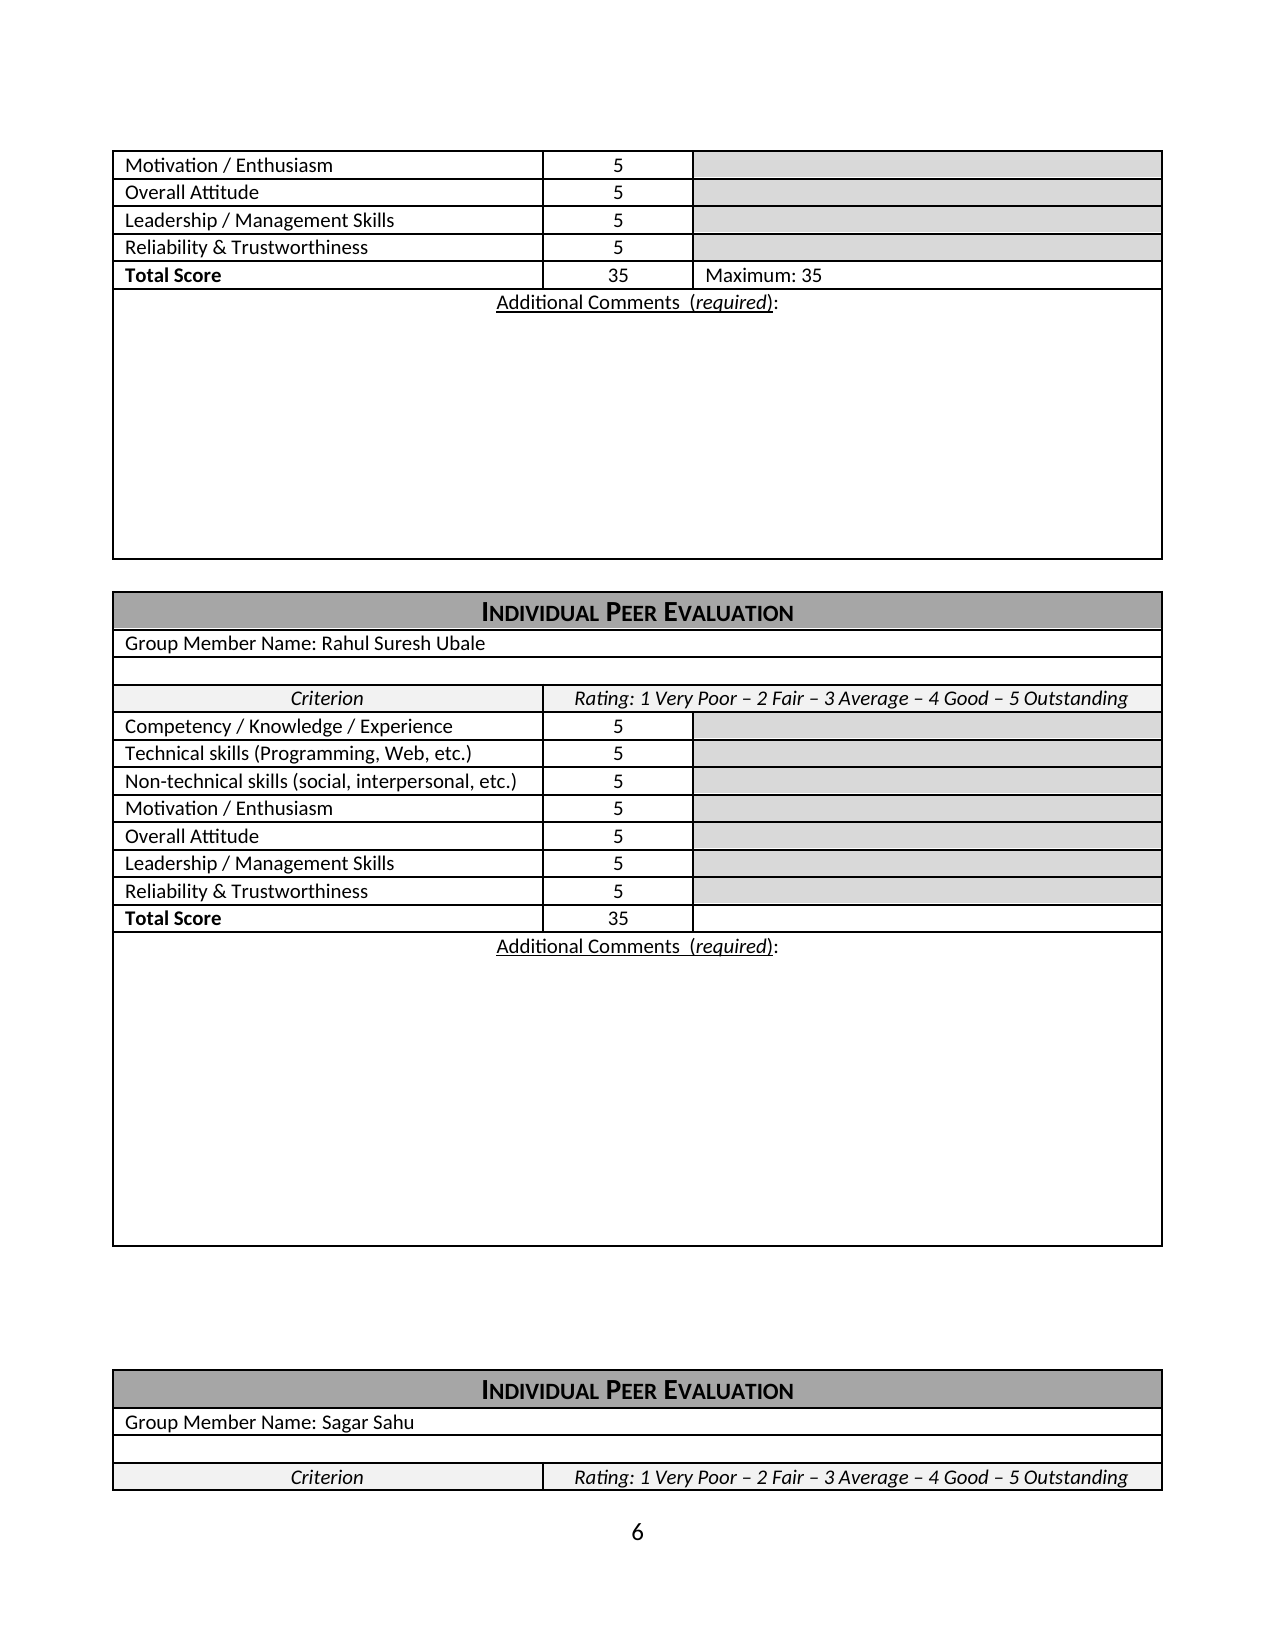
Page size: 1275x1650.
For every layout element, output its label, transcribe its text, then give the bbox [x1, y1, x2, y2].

table_cell Group Member Name: Rahul Suresh Ubale [114, 631, 1161, 656]
table_cell 5 [544, 878, 692, 903]
table_cell Leadership / Management Skills [114, 851, 542, 876]
table_cell Motivation / Enthusiasm [114, 152, 542, 177]
table_cell Technical skills (Programming, Web, etc.) [114, 741, 542, 766]
table_cell Overall Attitude [114, 823, 542, 848]
table_cell [694, 180, 1161, 205]
table_cell 5 [544, 180, 692, 205]
table_cell 5 [544, 823, 692, 848]
table_cell [694, 851, 1161, 876]
table_cell 35 [544, 262, 692, 287]
table_cell [694, 768, 1161, 793]
table_cell [694, 152, 1161, 177]
table_cell 5 [544, 851, 692, 876]
table_cell [114, 658, 1161, 683]
table_cell [694, 796, 1161, 821]
table_cell [694, 207, 1161, 232]
table_cell Overall Attitude [114, 180, 542, 205]
table_cell Group Member Name: Sagar Sahu [114, 1409, 1161, 1434]
table_cell Additional Comments (required): [114, 933, 1161, 1245]
table_cell [114, 1436, 1161, 1462]
table_cell Competency / Knowledge / Experience [114, 713, 542, 738]
table_cell 5 [544, 152, 692, 177]
table_cell [694, 906, 1161, 931]
table_cell Leadership / Management Skills [114, 207, 542, 232]
table_cell Non-technical skills (social, interpersonal, etc.) [114, 768, 542, 793]
table_cell [694, 713, 1161, 738]
table_cell Maximum: 35 [694, 262, 1161, 287]
table_cell [694, 741, 1161, 766]
table_cell 5 [544, 207, 692, 232]
table_cell [694, 823, 1161, 848]
table_cell Total Score [114, 262, 542, 287]
table_cell 35 [544, 906, 692, 931]
table_cell [694, 235, 1161, 260]
table_cell Reliability & Trustworthiness [114, 878, 542, 903]
table_cell Rating: 1 Very Poor – 2 Fair – 3 Average – 4 Good – 5 Outstanding [544, 686, 1161, 711]
table_cell Additional Comments (required): [114, 290, 1161, 558]
table_cell Criterion [114, 686, 542, 711]
table_cell 5 [544, 235, 692, 260]
table_cell Reliability & Trustworthiness [114, 235, 542, 260]
table_header Individual Peer Evaluation [114, 1371, 1161, 1407]
table_cell Criterion [114, 1464, 542, 1489]
table_cell Total Score [114, 906, 542, 931]
table_cell 5 [544, 796, 692, 821]
table_cell Rating: 1 Very Poor – 2 Fair – 3 Average – 4 Good – 5 Outstanding [544, 1464, 1161, 1489]
table_cell 5 [544, 713, 692, 738]
table_cell [694, 878, 1161, 903]
table_cell 5 [544, 741, 692, 766]
table_cell Motivation / Enthusiasm [114, 796, 542, 821]
table_header Individual Peer Evaluation [114, 593, 1161, 628]
table_cell 5 [544, 768, 692, 793]
